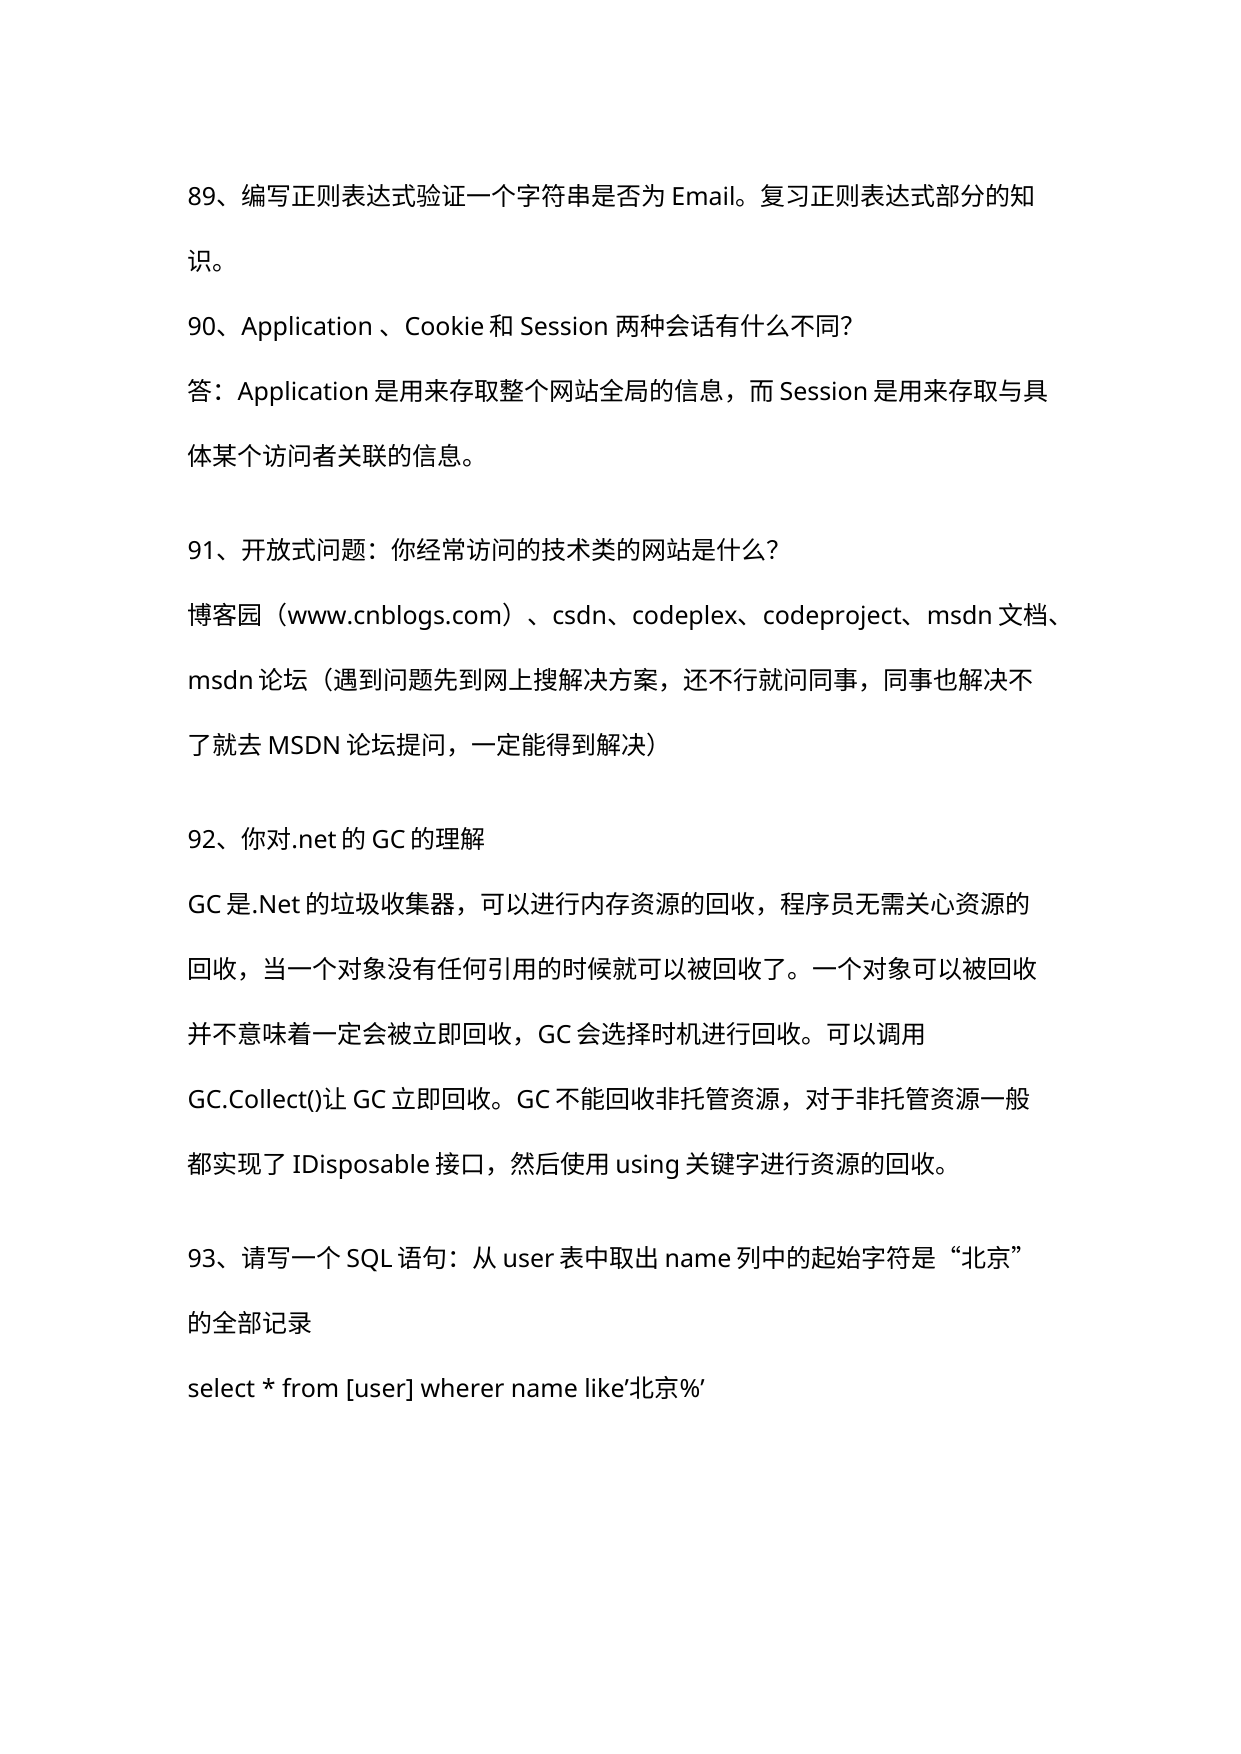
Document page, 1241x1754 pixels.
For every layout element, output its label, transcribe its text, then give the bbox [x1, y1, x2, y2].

text 93、请写一个SQL语句：从user表中取出name列中的起始字符是“北京”的全部记录 select * from [user] wherer name like’北京%’ [187, 1224, 1053, 1419]
text 92、你对.net的GC的理解 GC是.Net的垃圾收集器，可以进行内存资源的回收，程序员无需关心资源的回收，当一个对象没有任何引用的时候就可以被回收了。一个对象可以被回收并不意味着一定会被立即回收，GC会选择时机进行回收。可以调用GC.Collect()让GC立即回收。GC不能回收非托管资源，对于非托管资源一般都实现了IDisposable接口，然后使用using关键字进行资源的回收。 [187, 805, 1053, 1195]
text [187, 162, 1053, 487]
text 91、开放式问题：你经常访问的技术类的网站是什么？ 博客园（www.cnblogs.com）、csdn、codeplex、codeproject、msdn文档、msdn论坛（遇到问题先到网上搜解决方案，还不行就问同事，同事也解决不了就去MSDN论坛提问，一定能得到解决） [187, 516, 1053, 776]
